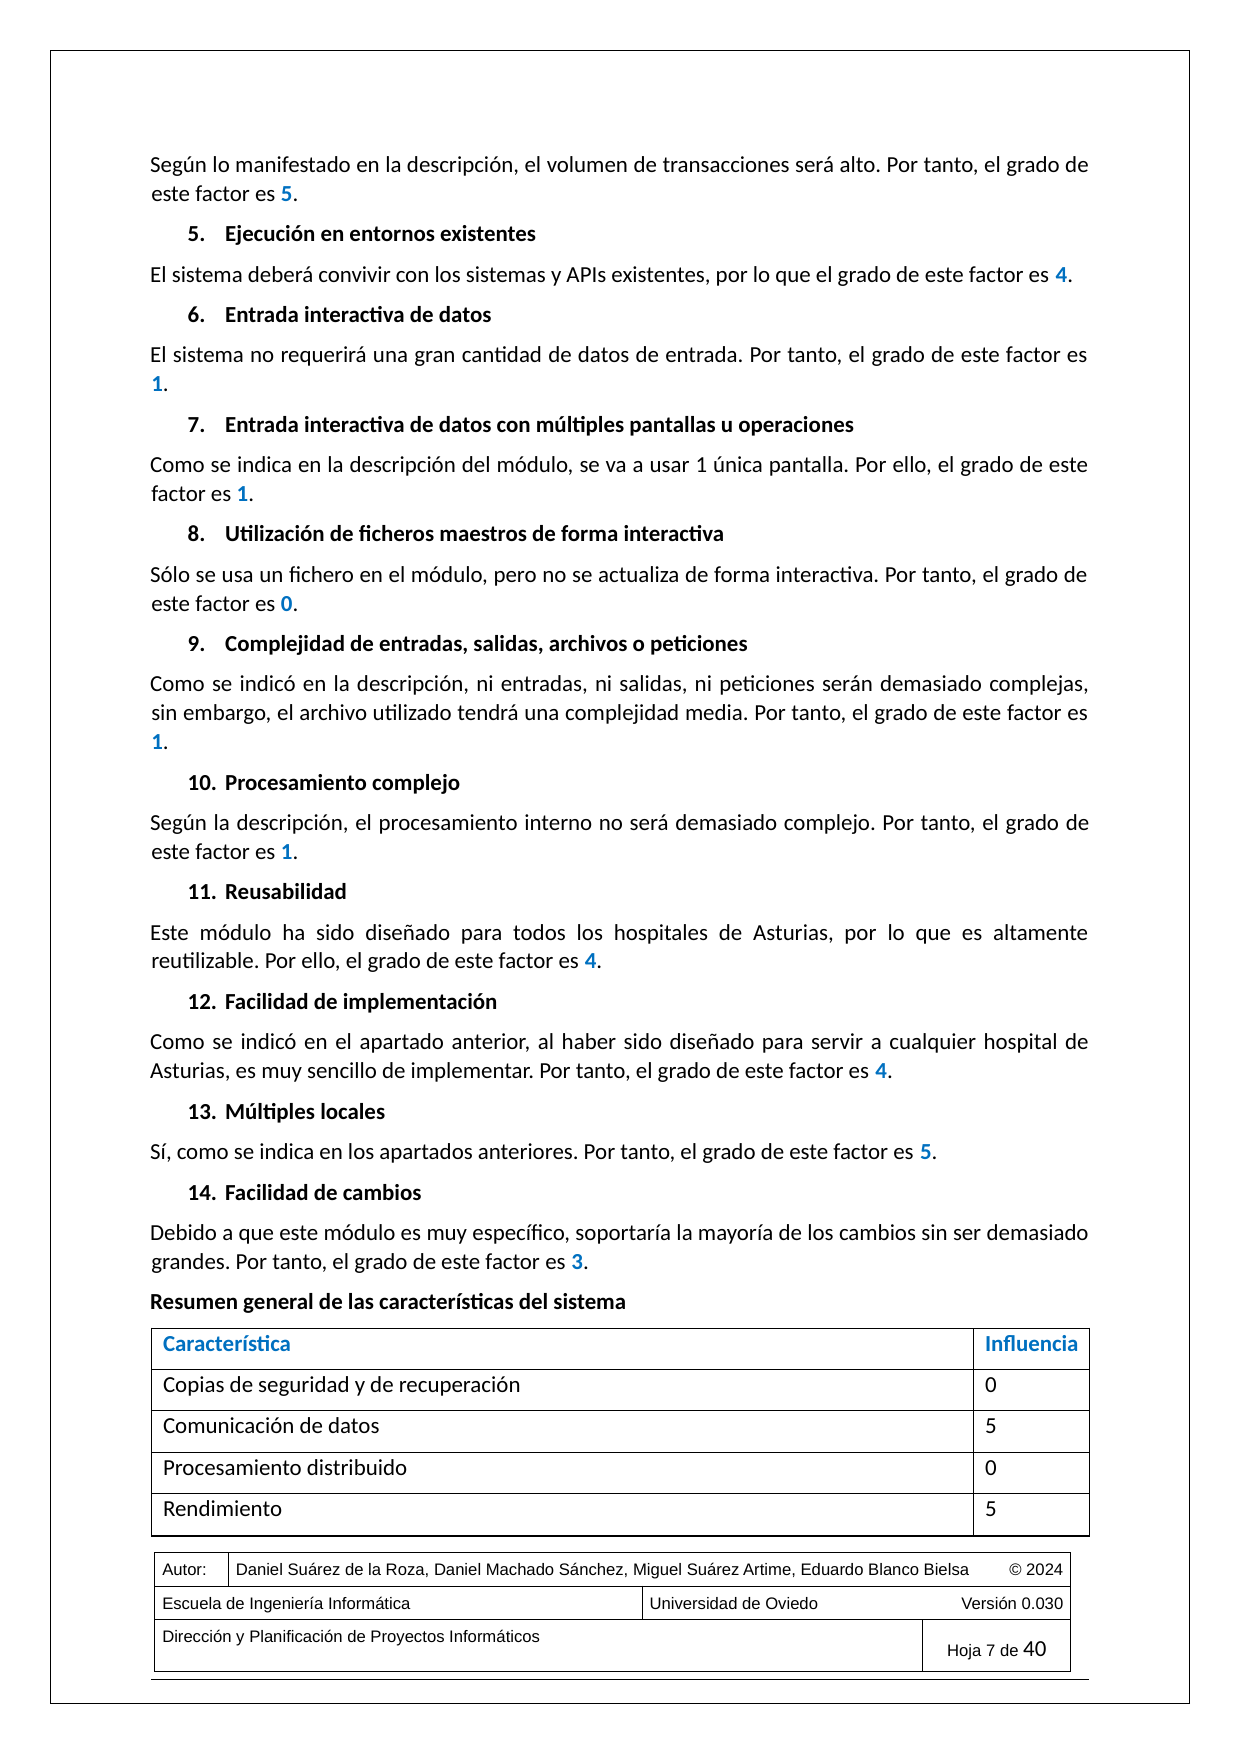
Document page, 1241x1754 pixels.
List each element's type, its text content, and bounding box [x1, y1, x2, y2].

text Este módulo ha sido diseñado para todos los hospitales de Asturias, por lo que es altamente reutilizable. Por ello, el grado de este factor es 4. [150, 918, 1090, 975]
table_cell Rendimiento [152, 1494, 973, 1534]
list Utilización de ficheros maestros de forma interactiva [187, 519, 1090, 547]
text Según lo manifestado en la descripción, el volumen de transacciones será alto. Por tanto, el grado de este factor es 5. [150, 150, 1090, 207]
table_header Característica [152, 1329, 973, 1369]
text El sistema no requerirá una gran cantidad de datos de entrada. Por tanto, el grado de este factor es 1. [150, 341, 1090, 397]
table_cell 0 [974, 1370, 1089, 1410]
table_cell Procesamiento distribuido [152, 1453, 973, 1493]
text Sólo se usa un fichero en el módulo, pero no se actualiza de forma interactiva. Por tanto, el grado de este factor es 0. [150, 560, 1090, 617]
text Según la descripción, el procesamiento interno no será demasiado complejo. Por tanto, el grado de este factor es 1. [150, 808, 1090, 865]
list Reusabilidad [187, 877, 1090, 905]
list Facilidad de implementación [187, 987, 1090, 1015]
list Facilidad de cambios [187, 1178, 1090, 1206]
list Entrada interactiva de datos [187, 300, 1090, 328]
table_cell Comunicación de datos [152, 1411, 973, 1452]
list Múltiples locales [187, 1097, 1090, 1125]
table_cell 5 [974, 1411, 1089, 1452]
table_header Influencia [974, 1329, 1089, 1369]
text Como se indica en la descripción del módulo, se va a usar 1 única pantalla. Por ello, el grado de este factor es 1. [150, 450, 1090, 507]
table_cell Copias de seguridad y de recuperación [152, 1370, 973, 1410]
text El sistema deberá convivir con los sistemas y APIs existentes, por lo que el grado de este factor es 4. [150, 260, 1090, 288]
list Entrada interactiva de datos con múltiples pantallas u operaciones [187, 410, 1090, 438]
text Resumen general de las características del sistema [150, 1287, 1090, 1315]
text Sí, como se indica en los apartados anteriores. Por tanto, el grado de este factor es 5. [150, 1137, 1090, 1165]
list Procesamiento complejo [187, 768, 1090, 796]
text Como se indicó en la descripción, ni entradas, ni salidas, ni peticiones serán demasiado complejas, sin embargo, el archivo utilizado tendrá una complejidad media. Por tanto, el grado de este factor es 1. [150, 669, 1090, 755]
list Ejecución en entornos existentes [187, 219, 1090, 247]
list Complejidad de entradas, salidas, archivos o peticiones [187, 629, 1090, 657]
table_cell 0 [974, 1453, 1089, 1493]
text Debido a que este módulo es muy específico, soportaría la mayoría de los cambios sin ser demasiado grandes. Por tanto, el grado de este factor es 3. [150, 1218, 1090, 1275]
table_cell 5 [974, 1494, 1089, 1534]
text Como se indicó en el apartado anterior, al haber sido diseñado para servir a cualquier hospital de Asturias, es muy sencillo de implementar. Por tanto, el grado de este factor es 4. [150, 1027, 1090, 1084]
